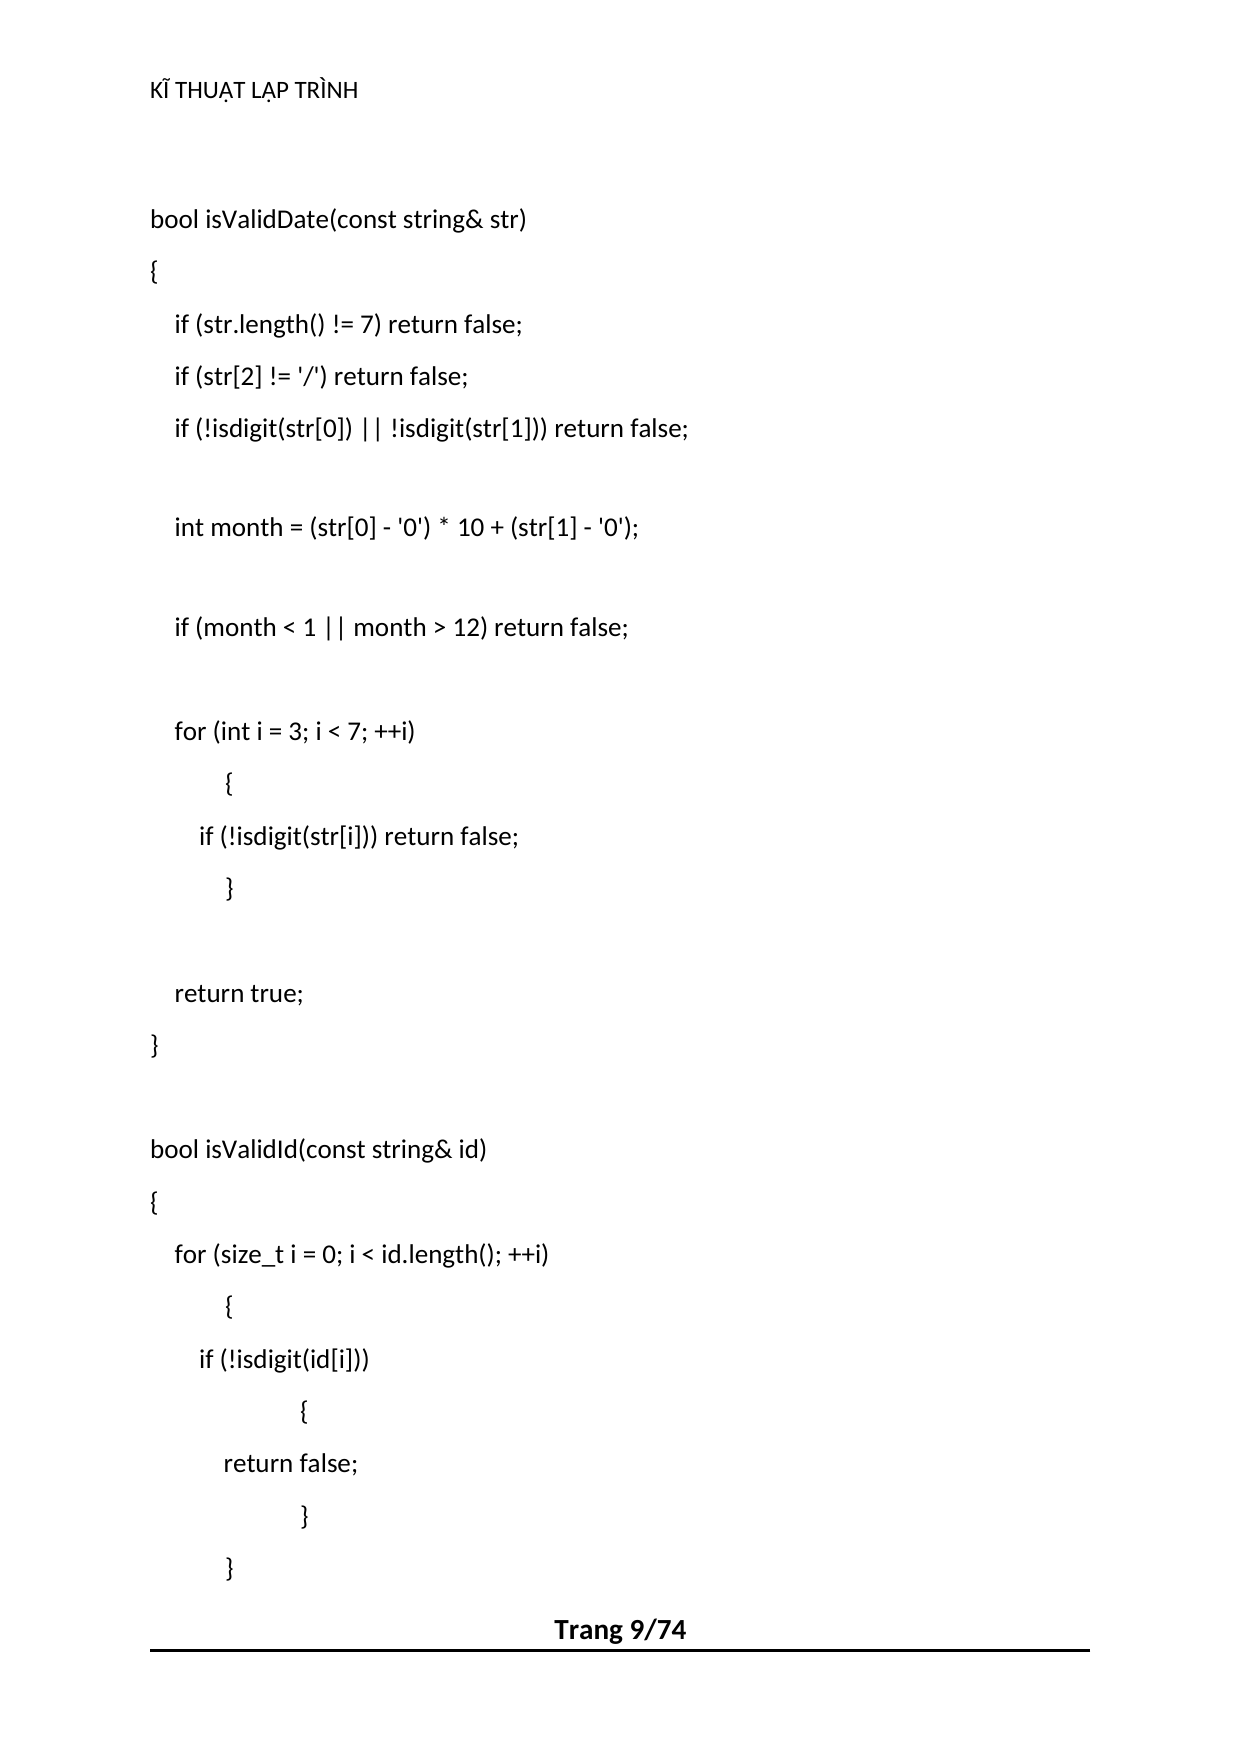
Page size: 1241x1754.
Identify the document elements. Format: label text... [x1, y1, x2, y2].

text bool isValidDate(const string& str) [150, 202, 1090, 235]
text { [150, 254, 1090, 288]
text { [150, 1394, 1090, 1427]
text if (!isdigit(str[i])) return false; [150, 819, 1090, 852]
text } [150, 1551, 1090, 1584]
text return true; [150, 976, 1090, 1009]
text { [150, 767, 1090, 800]
text if (!isdigit(str[0]) || !isdigit(str[1])) return false; [150, 411, 1090, 444]
text if (month < 1 || month > 12) return false; [150, 610, 1090, 643]
text { [150, 1185, 1090, 1218]
text return false; [150, 1446, 1090, 1479]
text if (str[2] != '/') return false; [150, 359, 1090, 392]
text if (str.length() != 7) return false; [150, 307, 1090, 340]
text } [150, 1028, 1090, 1061]
text for (int i = 3; i < 7; ++i) [150, 714, 1090, 747]
text } [150, 1499, 1090, 1532]
text { [150, 1289, 1090, 1323]
text bool isValidId(const string& id) [150, 1133, 1090, 1166]
text if (!isdigit(id[i])) [150, 1342, 1090, 1375]
text int month = (str[0] - '0') * 10 + (str[1] - '0'); [150, 511, 1090, 544]
text } [150, 871, 1090, 904]
text for (size_t i = 0; i < id.length(); ++i) [150, 1237, 1090, 1270]
